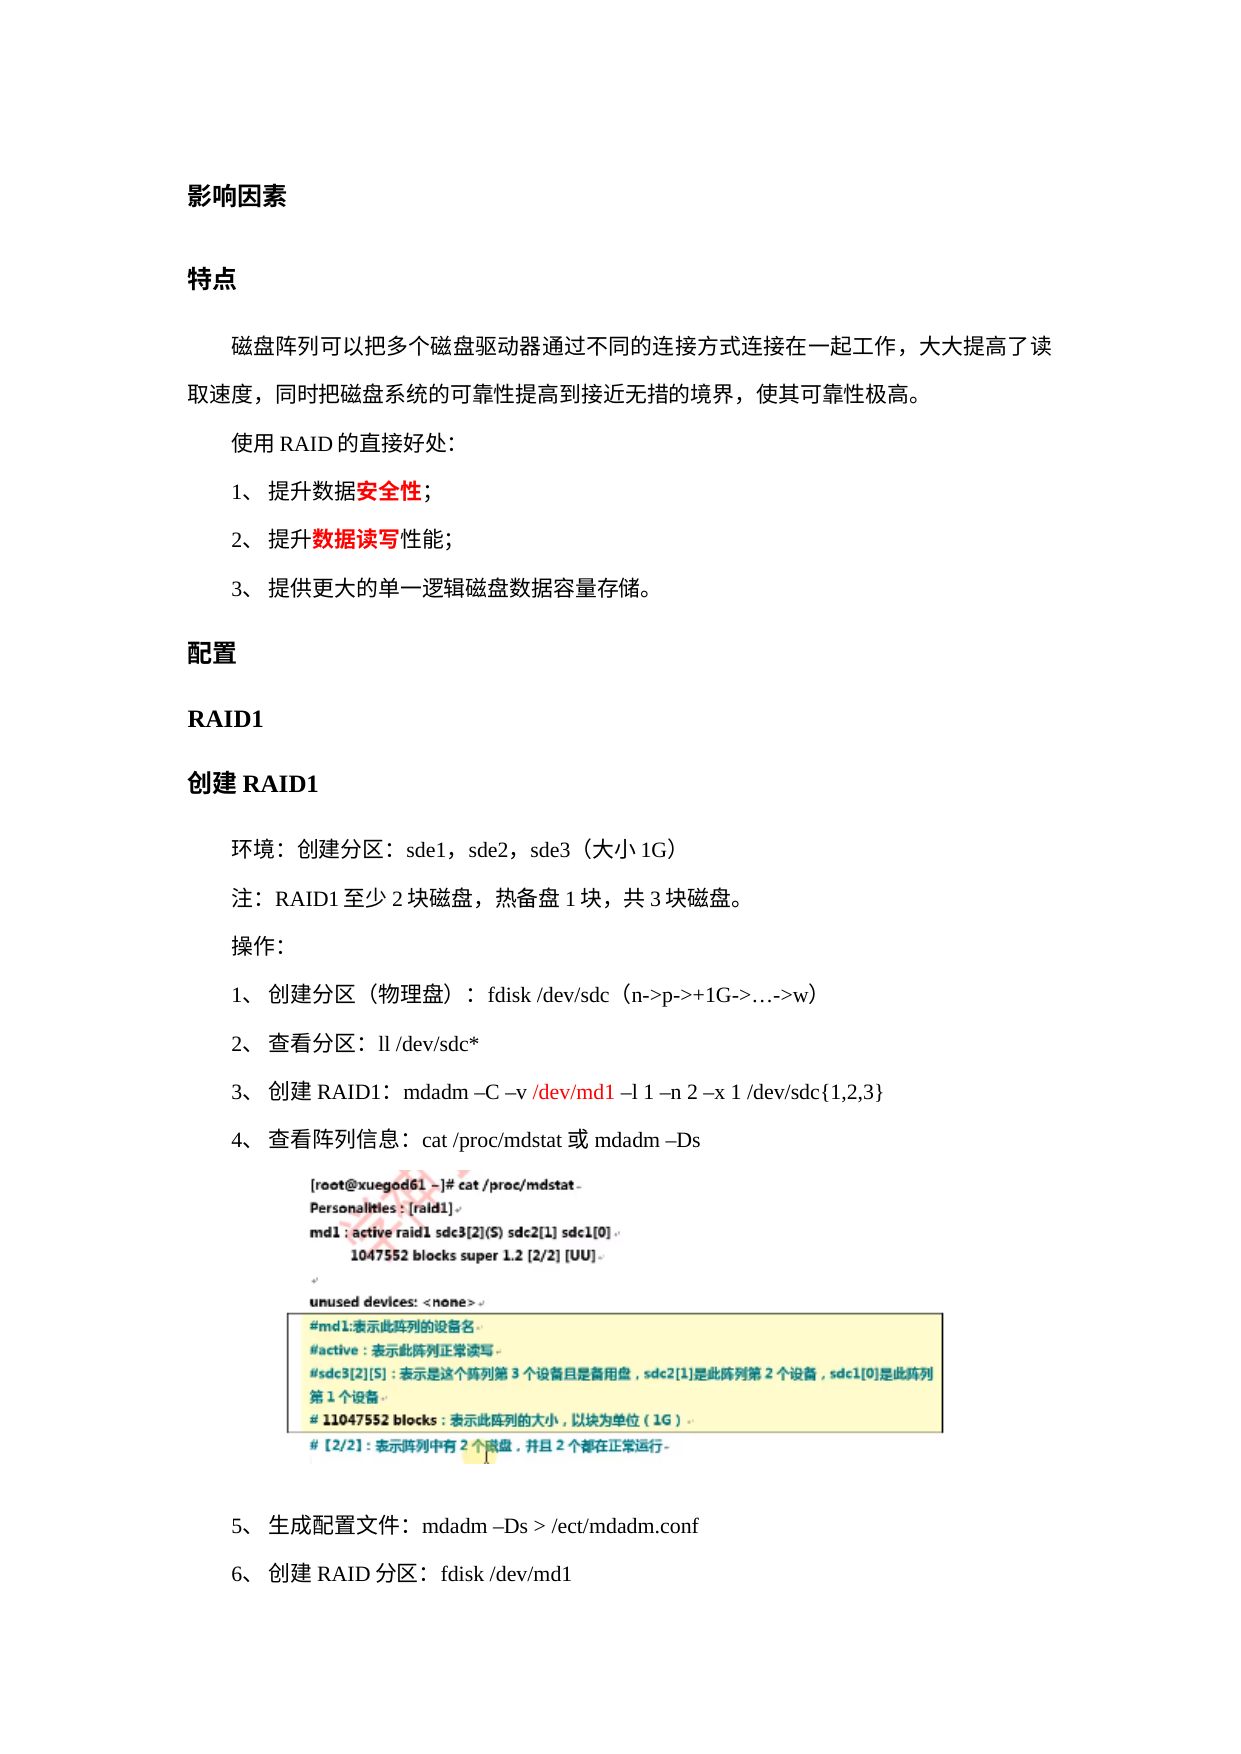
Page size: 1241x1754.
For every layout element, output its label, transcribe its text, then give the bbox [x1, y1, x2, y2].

list 生成配置文件：mdadm –Ds > /ect/mdadm.conf [231, 1508, 1053, 1540]
subtitle 特点 [187, 245, 1053, 310]
text 磁盘阵列可以把多个磁盘驱动器通过不同的连接方式连接在一起工作，大大提高了读取速度，同时把磁盘系统的可靠性提高到接近无措的境界，使其可靠性极高。 [187, 328, 1053, 409]
list 提供更大的单一逻辑磁盘数据容量存储。 [231, 570, 1053, 603]
subtitle RAID1 [187, 702, 1053, 734]
list 查看阵列信息：cat /proc/mdstat 或 mdadm –Ds [231, 1122, 1053, 1154]
subtitle 影响因素 [187, 162, 1053, 227]
picture [278, 1170, 962, 1464]
list 查看分区：ll /dev/sdc* [231, 1025, 1053, 1058]
subtitle 配置 [187, 619, 1053, 684]
subtitle 创建RAID1 [187, 749, 1053, 814]
list 创建RAID1：mdadm –C –v /dev/md1 –l 1 –n 2 –x 1 /dev/sdc{1,2,3} [231, 1073, 1053, 1106]
list 创建分区（物理盘）：fdisk /dev/sdc（n->p->+1G->…->w） [231, 977, 1053, 1009]
list 提升数据安全性； [231, 474, 1053, 506]
list 创建RAID分区：fdisk /dev/md1 [231, 1556, 1053, 1588]
list 提升数据读写性能； [231, 522, 1053, 554]
text 操作： [187, 928, 1053, 961]
text 使用RAID的直接好处： [187, 425, 1053, 458]
text 环境：创建分区：sde1，sde2，sde3（大小1G） [187, 832, 1053, 864]
text 注：RAID1至少2块磁盘，热备盘1块，共3块磁盘。 [187, 880, 1053, 913]
